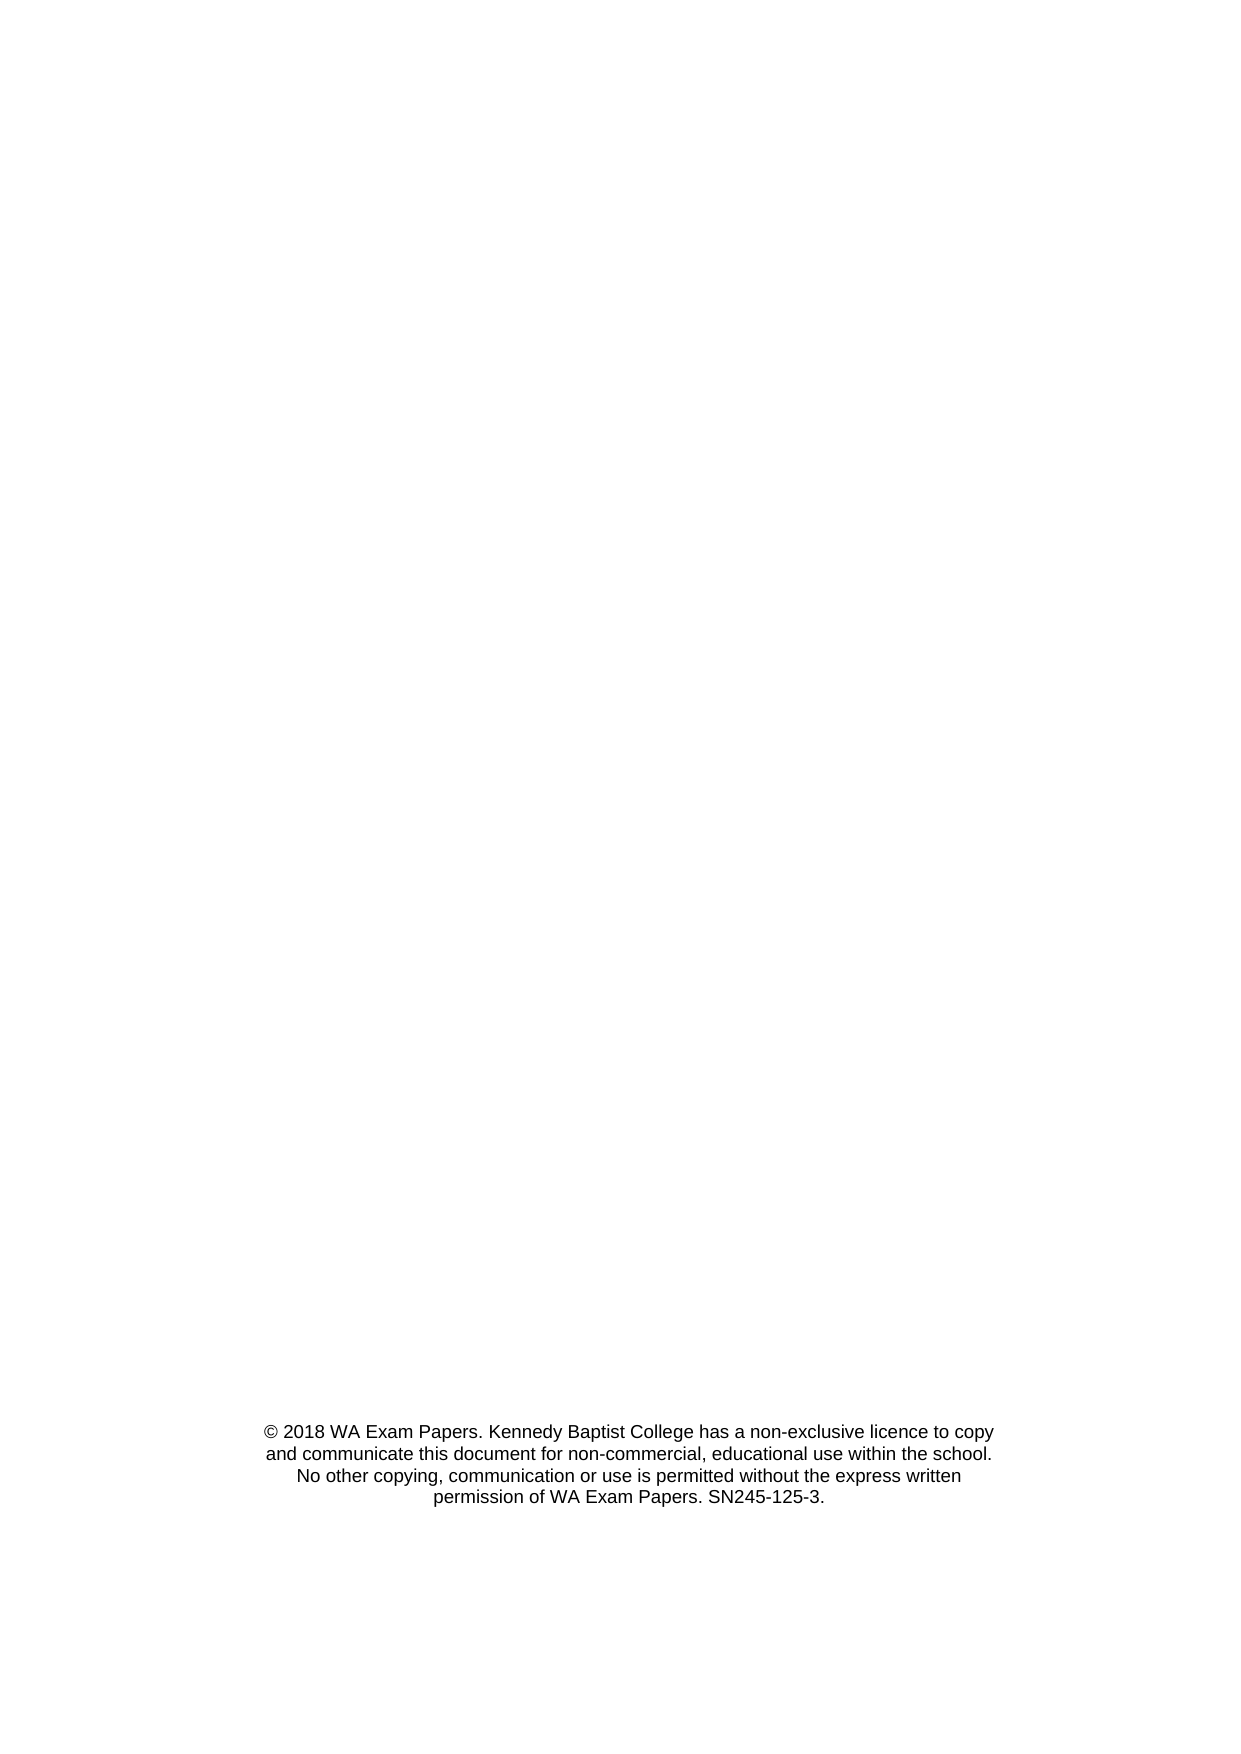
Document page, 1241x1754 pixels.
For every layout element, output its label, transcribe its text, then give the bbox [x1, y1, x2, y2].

text © 2018 WA Exam Papers. Kennedy Baptist College has a non-exclusive licence to copy and communicate this document for non-commercial, educational use within the school. No other copying, communication or use is permitted without the express written permission of WA Exam Papers. SN245-125-3. [254, 1421, 1004, 1507]
